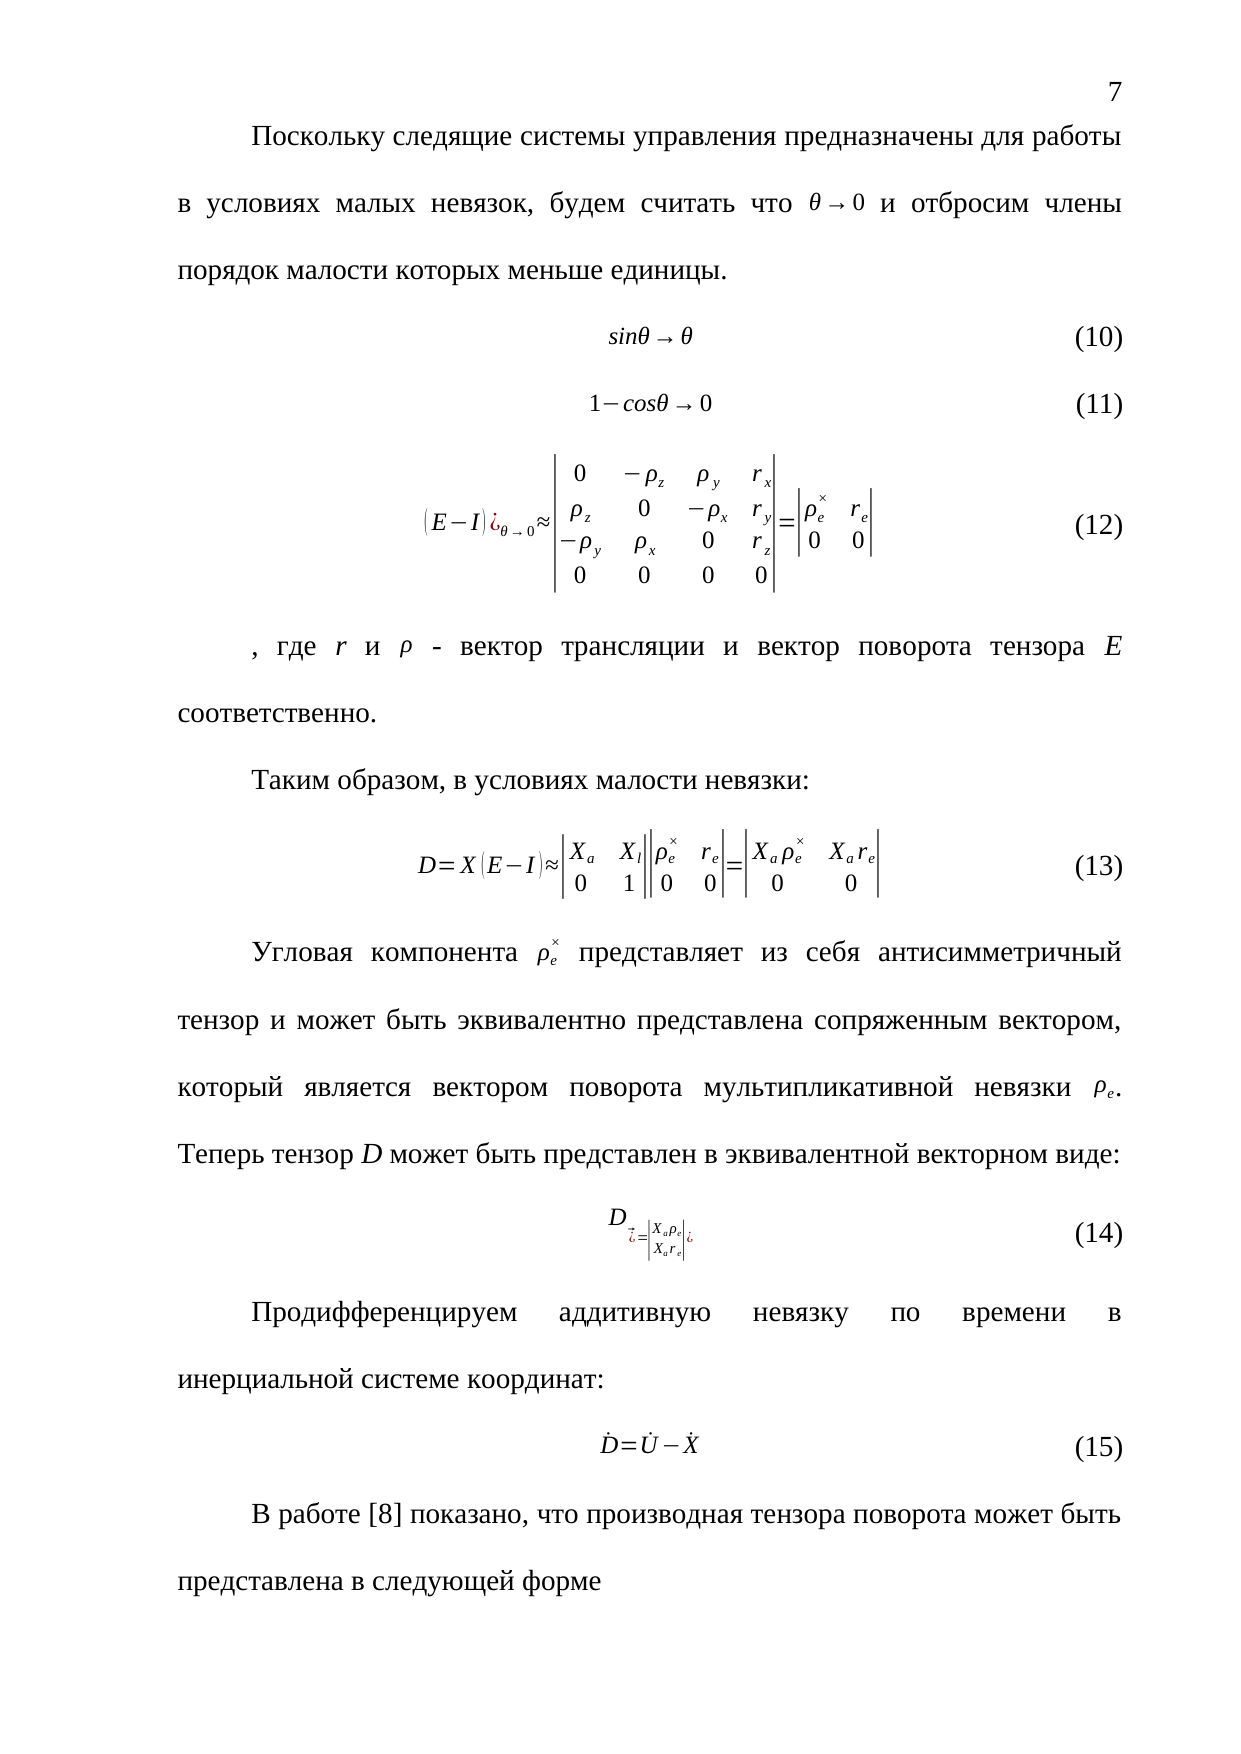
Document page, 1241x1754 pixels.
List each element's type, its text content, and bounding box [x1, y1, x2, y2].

text (14) [177, 1204, 1122, 1261]
text Угловая компонента представляет из себя антисимметричный тензор и может быть эквивалентно представлена сопряженным вектором, который является вектором поворота мультипликативной невязки . Теперь тензор D может быть представлен в эквивалентной векторном виде: [177, 934, 1122, 1170]
text Таким образом, в условиях малости невязки: [177, 762, 1122, 796]
text (11) [177, 386, 1122, 420]
text , где r и - вектор трансляции и вектор поворота тензора E соответственно. [177, 628, 1122, 729]
text В работе [8] показано, что производная тензора поворота может быть представлена в следующей форме [177, 1496, 1122, 1596]
text Поскольку следящие системы управления предназначены для работы в условиях малых невязок, будем считать что и отбросим члены порядок малости которых меньше единицы. [177, 118, 1122, 286]
text (13) [177, 829, 1122, 900]
text (15) [177, 1429, 1122, 1462]
text (12) [177, 453, 1122, 594]
text Продифференцируем аддитивную невязку по времени в инерциальной системе координат: [177, 1294, 1122, 1395]
text (10) [177, 319, 1122, 353]
